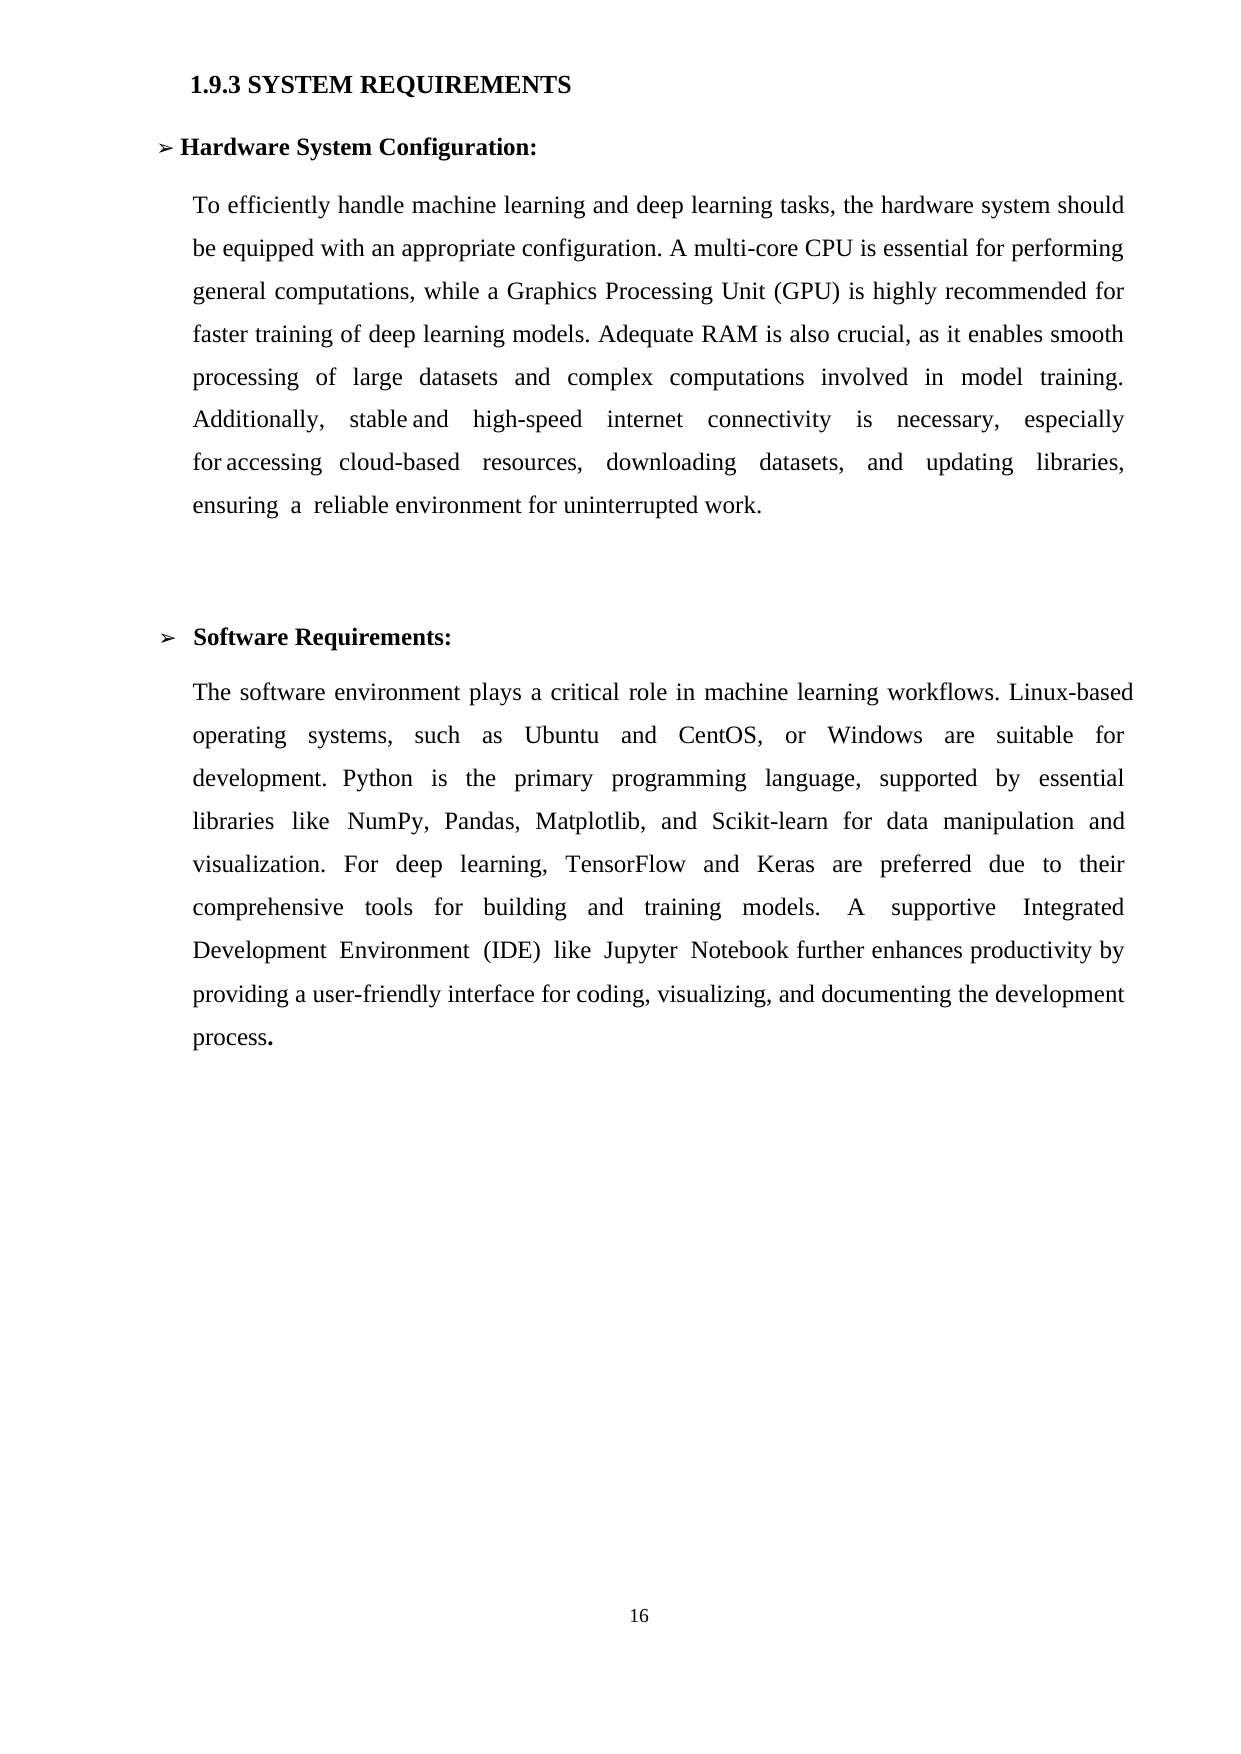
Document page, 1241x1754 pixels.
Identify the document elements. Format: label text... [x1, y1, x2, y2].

text The software environment plays a critical role in machine learning workflows. Linux-based [192, 677, 1154, 705]
text ➢ Hardware System Configuration: [156, 131, 1154, 161]
text 16 [629, 1604, 1154, 1627]
text 1.9.3 SYSTEM REQUIREMENTS [189, 69, 1154, 99]
text To efficiently handle machine learning and deep learning tasks, the hardware system should be equipped with an appropriate configuration. A multi-core CPU is essential for performing general computations, while a Graphics Processing Unit (GPU) is highly recommended for faster training of deep learning models. Adequate RAM is also crucial, as it enables smooth processing of large datasets and complex computations involved in model training. Additionally, stableand high-speed internet connectivity is necessary, especially foraccessing cloud-based resources, downloading datasets, and updating libraries, ensuring a reliable environment for uninterrupted work. [192, 191, 1124, 519]
text operating systems, such as Ubuntu and CentOS, or Windows are suitable for development. Python is the primary programming language, supported by essential libraries like NumPy, Pandas, Matplotlib, and Scikit-learn for data manipulation and visualization. For deep learning, TensorFlow and Keras are preferred due to their comprehensive tools for building and training models. A supportive Integrated Development Environment (IDE) like Jupyter Notebook further enhances productivity by providing a user-friendly interface for coding, visualizing, and documenting the development process. [192, 720, 1125, 1051]
text ➢Software Requirements: [158, 622, 1154, 652]
